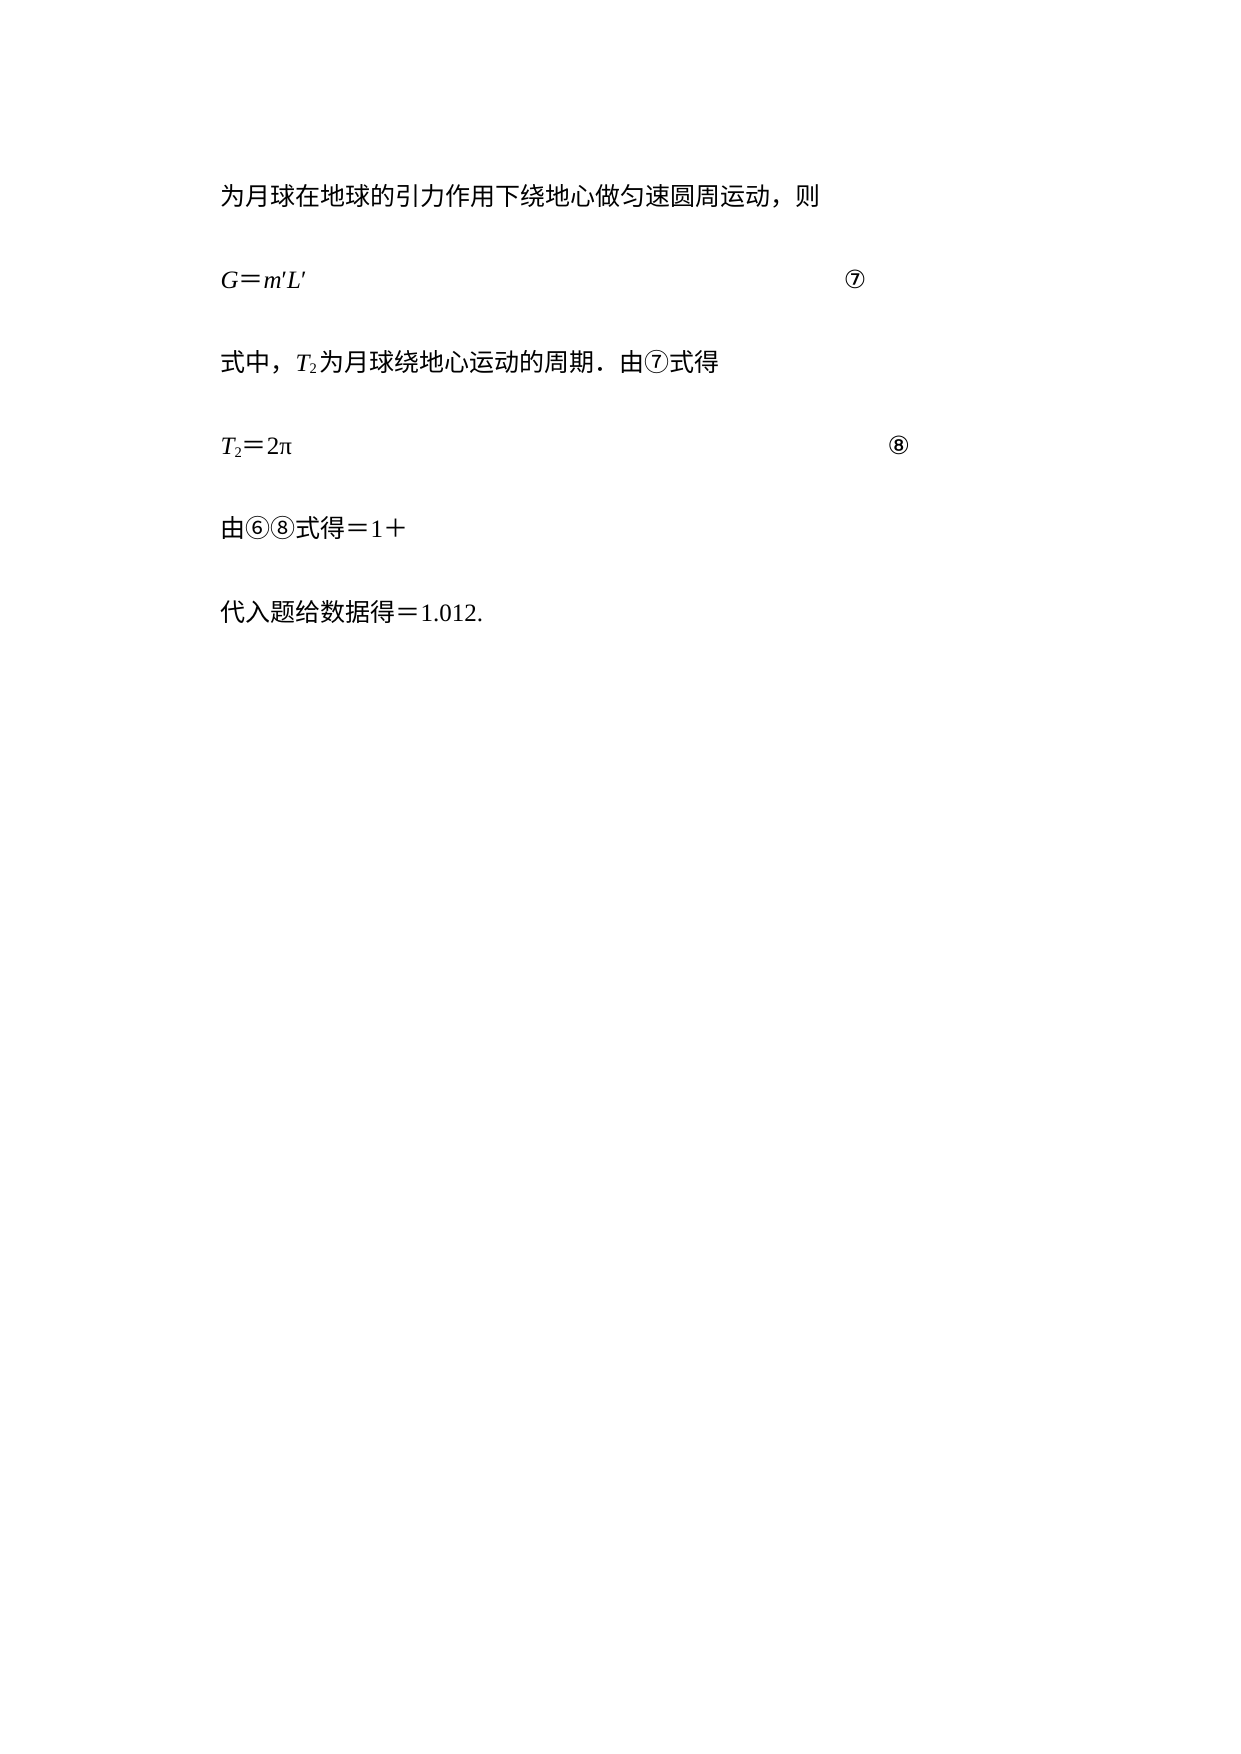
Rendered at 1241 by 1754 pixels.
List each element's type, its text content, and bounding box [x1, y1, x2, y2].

text 式中，T2为月球绕地心运动的周期．由⑦式得 [220, 328, 1053, 393]
text 代入题给数据得＝1.012. [220, 578, 1053, 643]
text 由⑥⑧式得＝1＋ [220, 494, 1053, 559]
text G＝m′L′ ⑦ [220, 245, 1053, 310]
text T2＝2π ⑧ [220, 411, 1053, 476]
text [220, 162, 1053, 227]
